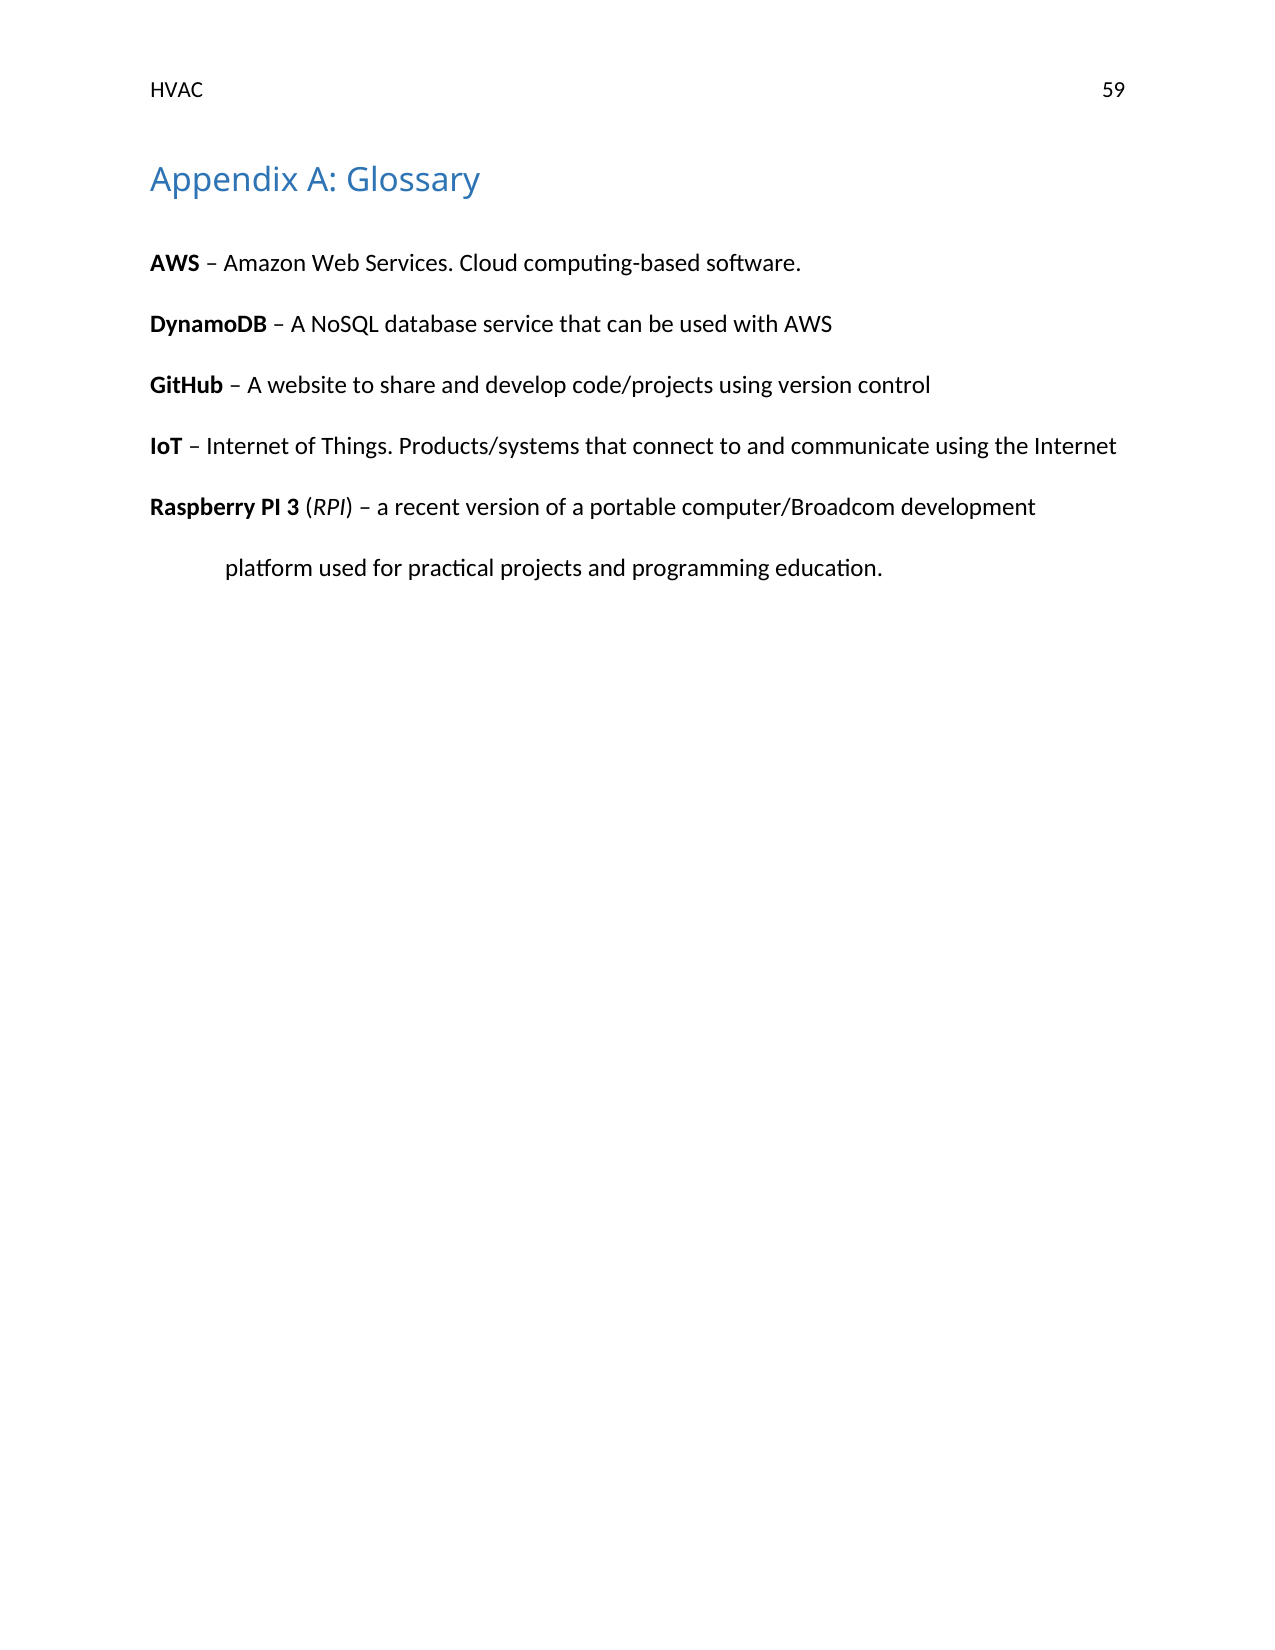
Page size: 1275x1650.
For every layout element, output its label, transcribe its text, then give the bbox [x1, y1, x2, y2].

text DynamoDB – A NoSQL database service that can be used with AWS [150, 308, 1125, 338]
subtitle Appendix A: Glossary [150, 156, 1125, 201]
text IoT – Internet of Things. Products/systems that connect to and communicate using the Internet [150, 430, 1125, 461]
text Raspberry PI 3 (RPI) – a recent version of a portable computer/Broadcom development platform used for practical projects and programming education. [150, 491, 1125, 583]
text GitHub – A website to share and develop code/projects using version control [150, 369, 1125, 399]
text AWS – Amazon Web Services. Cloud computing-based software. [150, 247, 1125, 277]
